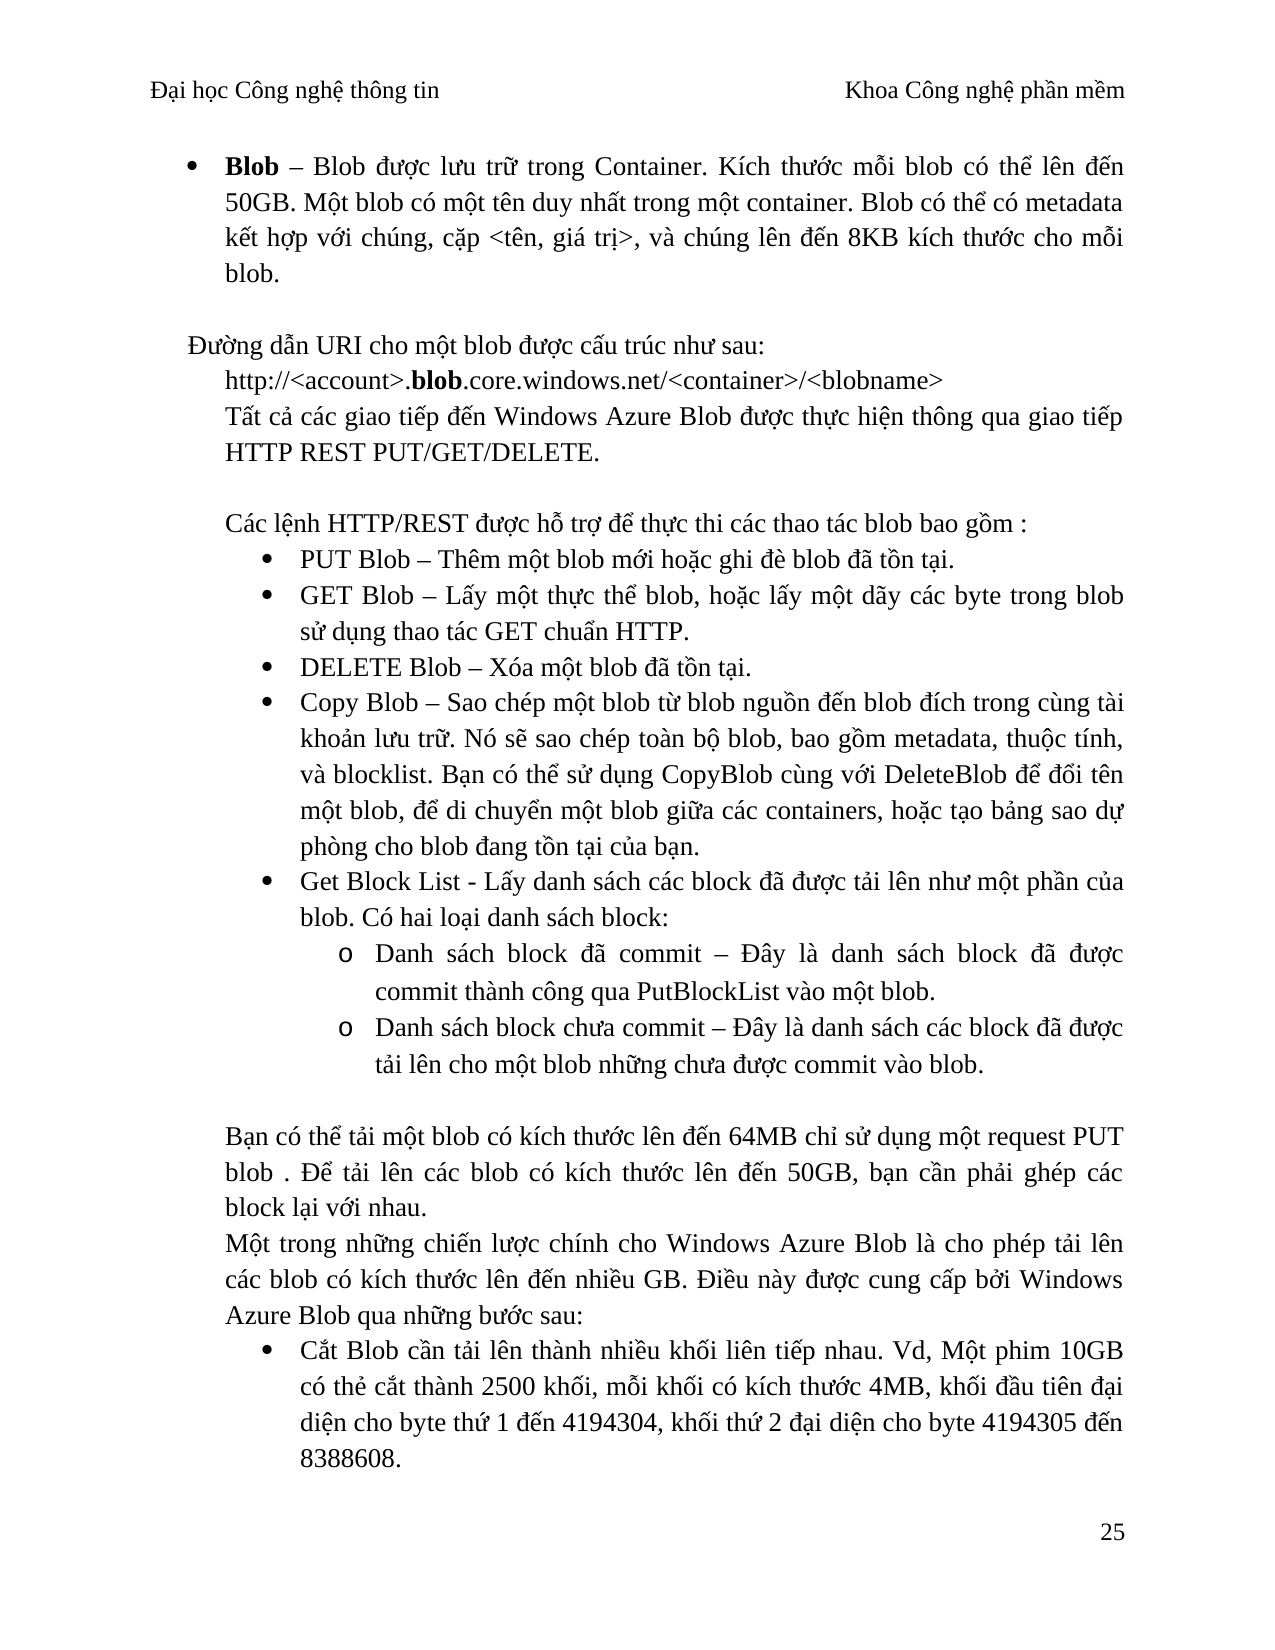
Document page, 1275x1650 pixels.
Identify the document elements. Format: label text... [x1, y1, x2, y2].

text Tất cả các giao tiếp đến Windows Azure Blob được thực hiện thông qua giao tiếp HTTP REST PUT/GET/DELETE. [225, 400, 1125, 467]
list Danh sách block chưa commit – Đây là danh sách các block đã được tải lên cho một blob những chưa được commit vào blob. [337, 1011, 1125, 1080]
text Một trong những chiến lược chính cho Windows Azure Blob là cho phép tải lên các blob có kích thước lên đến nhiều GB. Điều này được cung cấp bởi Windows Azure Blob qua những bước sau: [225, 1227, 1125, 1330]
list GET Blob – Lấy một thực thể blob, hoặc lấy một dãy các byte trong blob sử dụng thao tác GET chuẩn HTTP. [262, 579, 1125, 646]
text Bạn có thể tải một blob có kích thước lên đến 64MB chỉ sử dụng một request PUT blob . Để tải lên các blob có kích thước lên đến 50GB, bạn cần phải ghép các block lại với nhau. [225, 1120, 1125, 1223]
text Đường dẫn URI cho một blob được cấu trúc như sau: [150, 329, 1125, 360]
list Get Block List - Lấy danh sách các block đã được tải lên như một phần của blob. Có hai loại danh sách block: [262, 865, 1125, 932]
text http://<account>.blob.core.windows.net/<container>/<blobname> [150, 364, 1125, 396]
list PUT Blob – Thêm một blob mới hoặc ghi đè blob đã tồn tại. [262, 543, 1125, 574]
list DELETE Blob – Xóa một blob đã tồn tại. [262, 651, 1125, 682]
list Copy Blob – Sao chép một blob từ blob nguồn đến blob đích trong cùng tài khoản lưu trữ. Nó sẽ sao chép toàn bộ blob, bao gồm metadata, thuộc tính, và blocklist. Bạn có thể sử dụng CopyBlob cùng với DeleteBlob để đổi tên một blob, để di chuyển một blob giữa các containers, hoặc tạo bảng sao dự phòng cho blob đang tồn tại của bạn. [262, 687, 1125, 861]
text Các lệnh HTTP/REST được hỗ trợ để thực thi các thao tác blob bao gồm : [225, 507, 1125, 538]
list Danh sách block đã commit – Đây là danh sách block đã được commit thành công qua PutBlockList vào một blob. [337, 937, 1125, 1006]
list Blob – Blob được lưu trữ trong Container. Kích thước mỗi blob có thể lên đến 50GB. Một blob có một tên duy nhất trong một container. Blob có thể có metadata kết hợp với chúng, cặp <tên, giá trị>, và chúng lên đến 8KB kích thước cho mỗi blob. [187, 150, 1125, 288]
list Cắt Blob cần tải lên thành nhiều khối liên tiếp nhau. Vd, Một phim 10GB có thẻ cắt thành 2500 khối, mỗi khối có kích thước 4MB, khối đầu tiên đại diện cho byte thứ 1 đến 4194304, khối thứ 2 đại diện cho byte 4194305 đến 8388608. [262, 1334, 1125, 1473]
